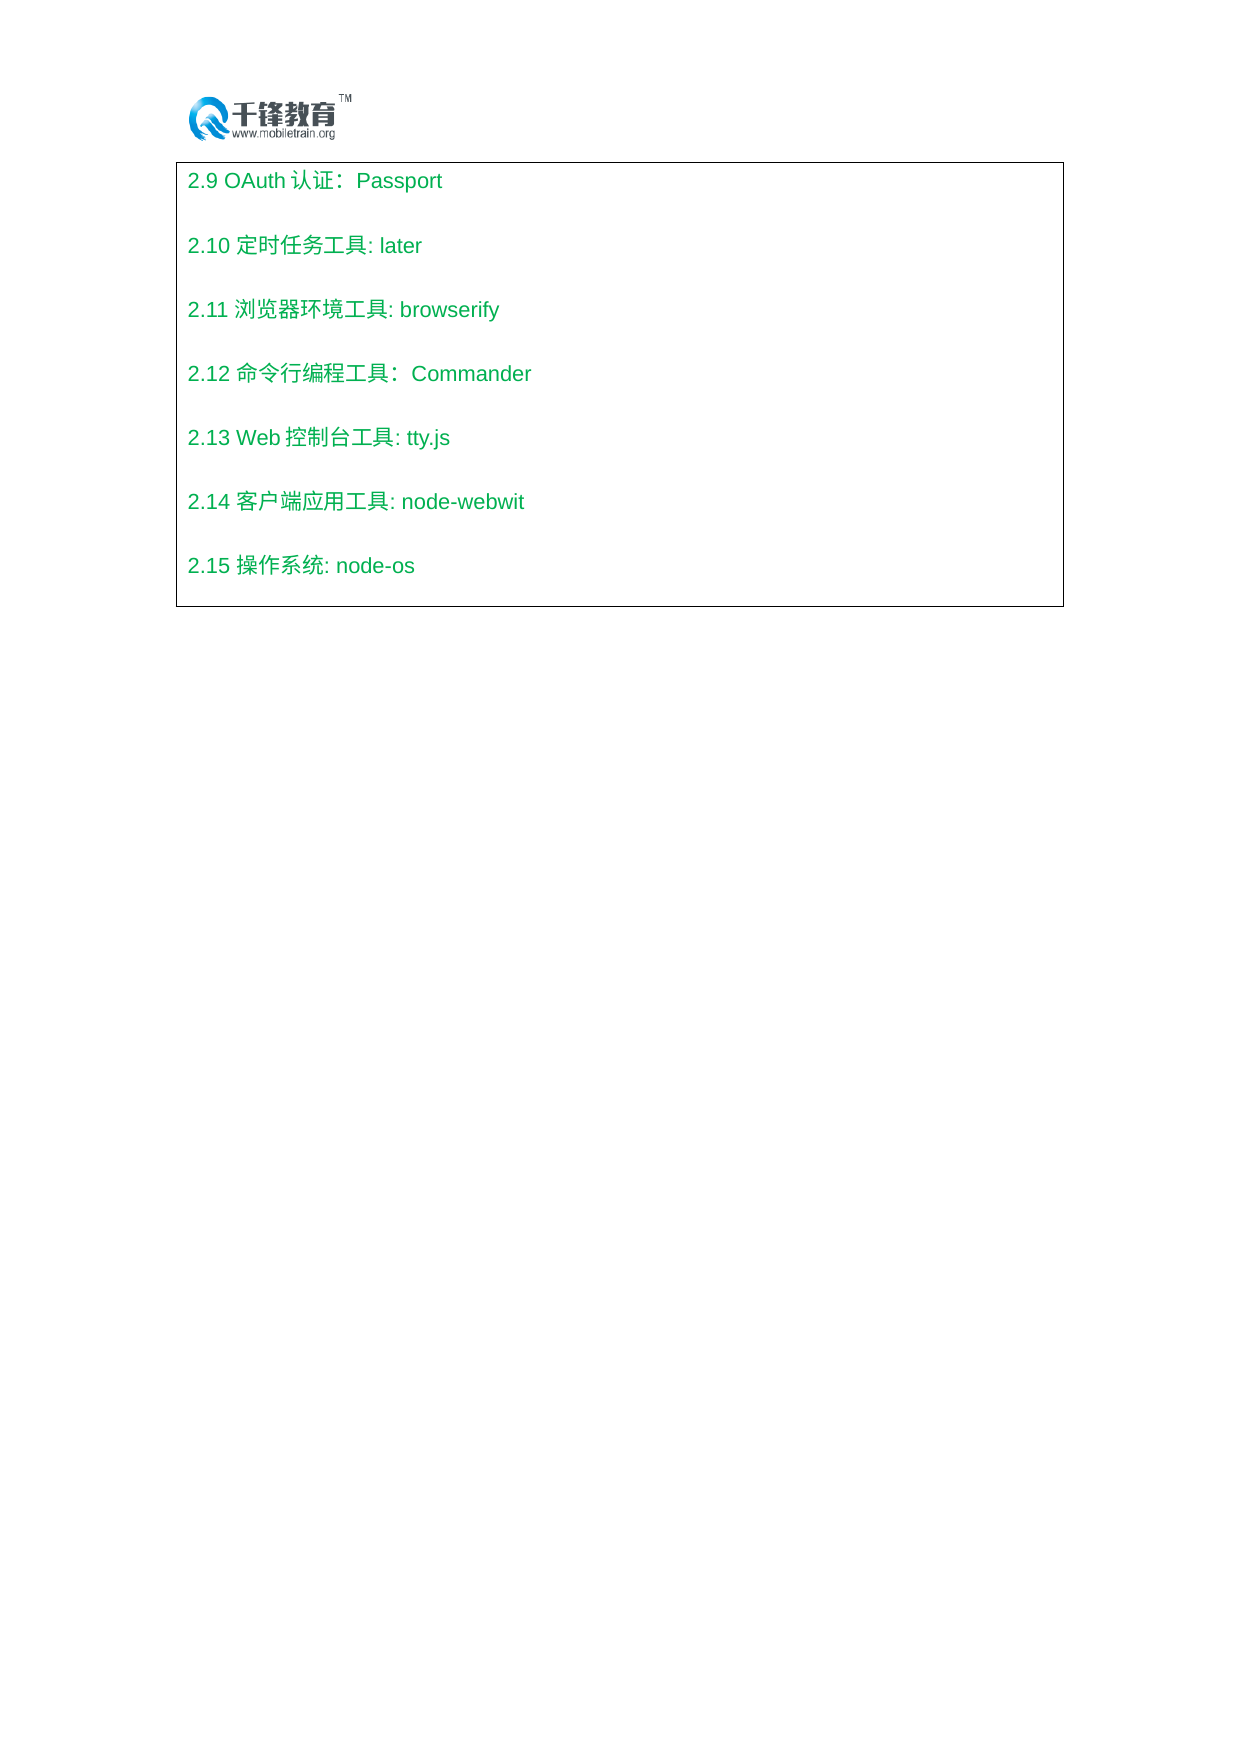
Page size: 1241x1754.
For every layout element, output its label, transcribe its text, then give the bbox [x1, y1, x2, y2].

picture [187, 90, 356, 144]
